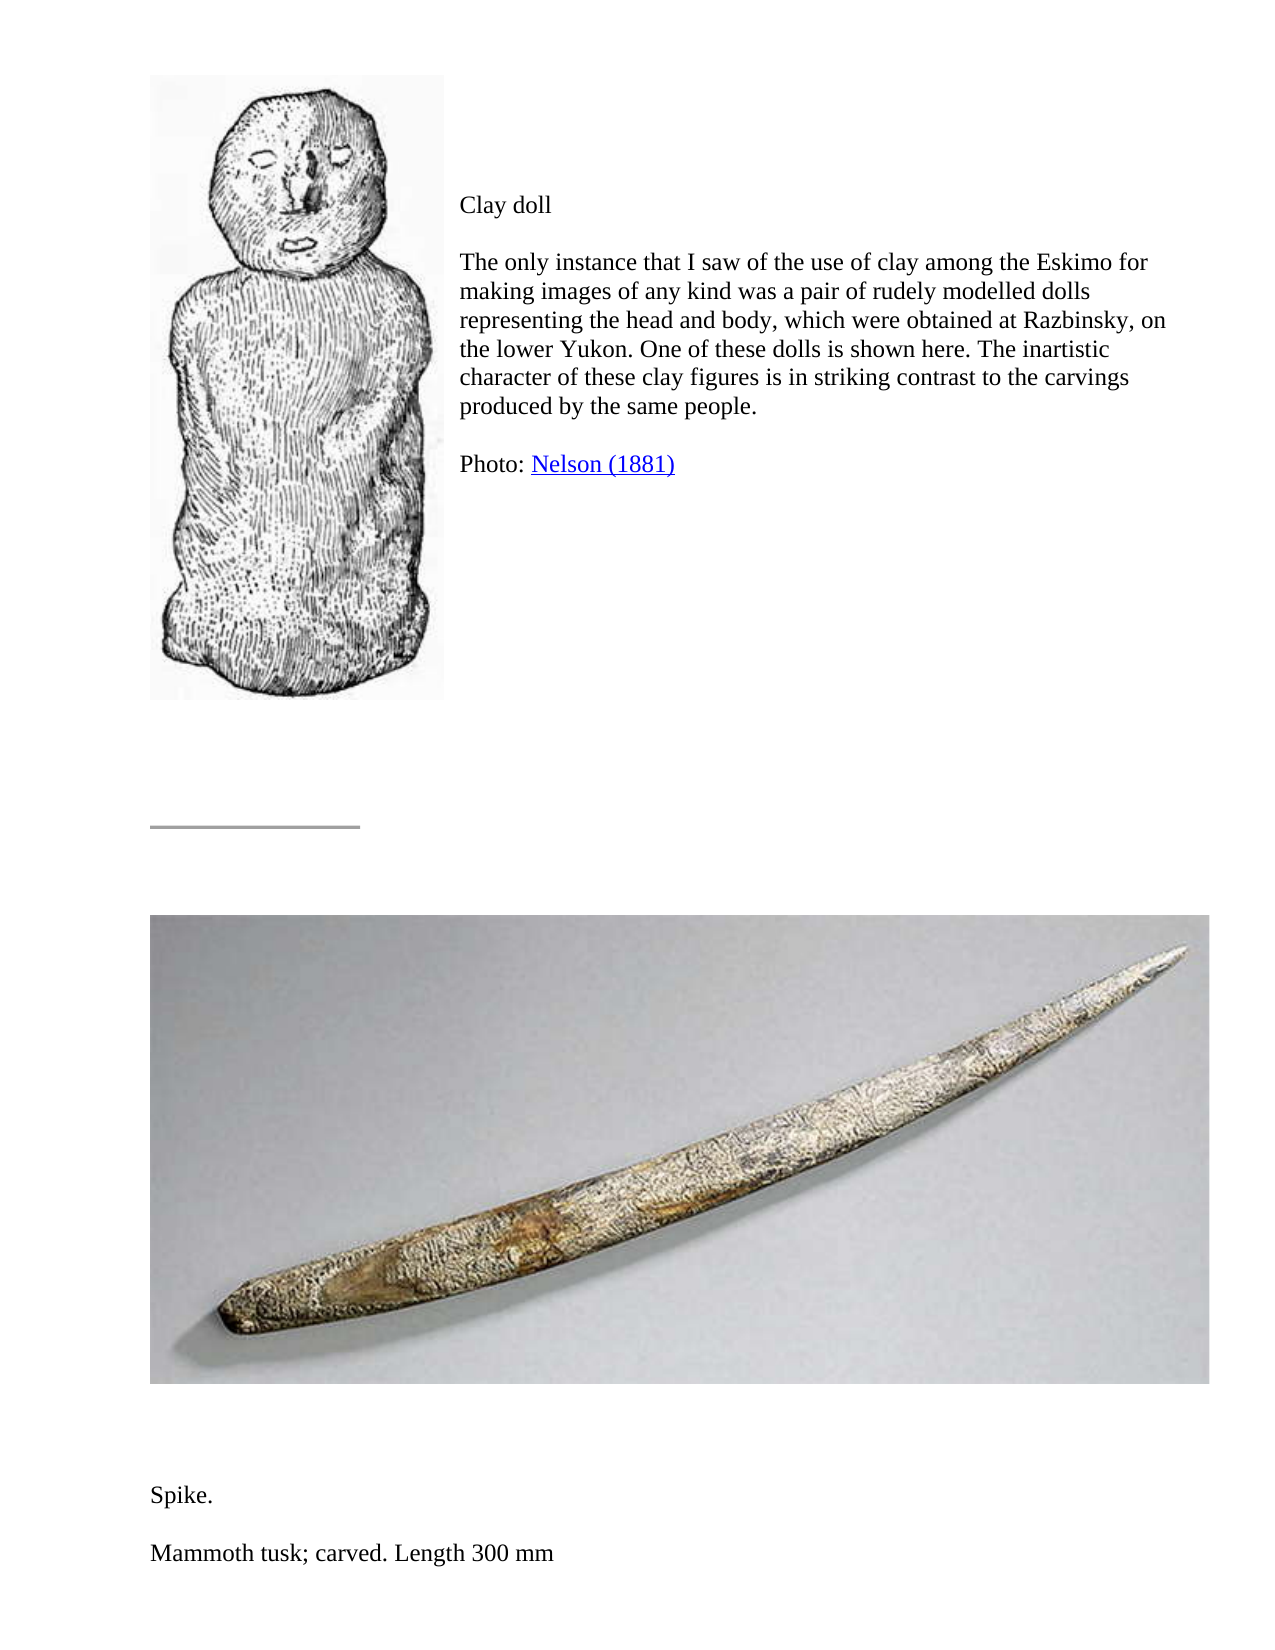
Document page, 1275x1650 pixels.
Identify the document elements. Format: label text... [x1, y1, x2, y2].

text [150, 1384, 1200, 1567]
picture [150, 915, 1210, 1384]
picture [150, 75, 444, 700]
text Clay doll The only instance that I saw of the use of clay among the Eskimo for making images of any kind was a pair of rudely modelled dolls representing the head and body, which were obtained at Razbinsky, on the lower Yukon. One of these dolls is shown here. The inartistic character of these clay figures is in striking contrast to the carvings produced by the same people. Photo: Nelson (1881) [444, 75, 1200, 477]
